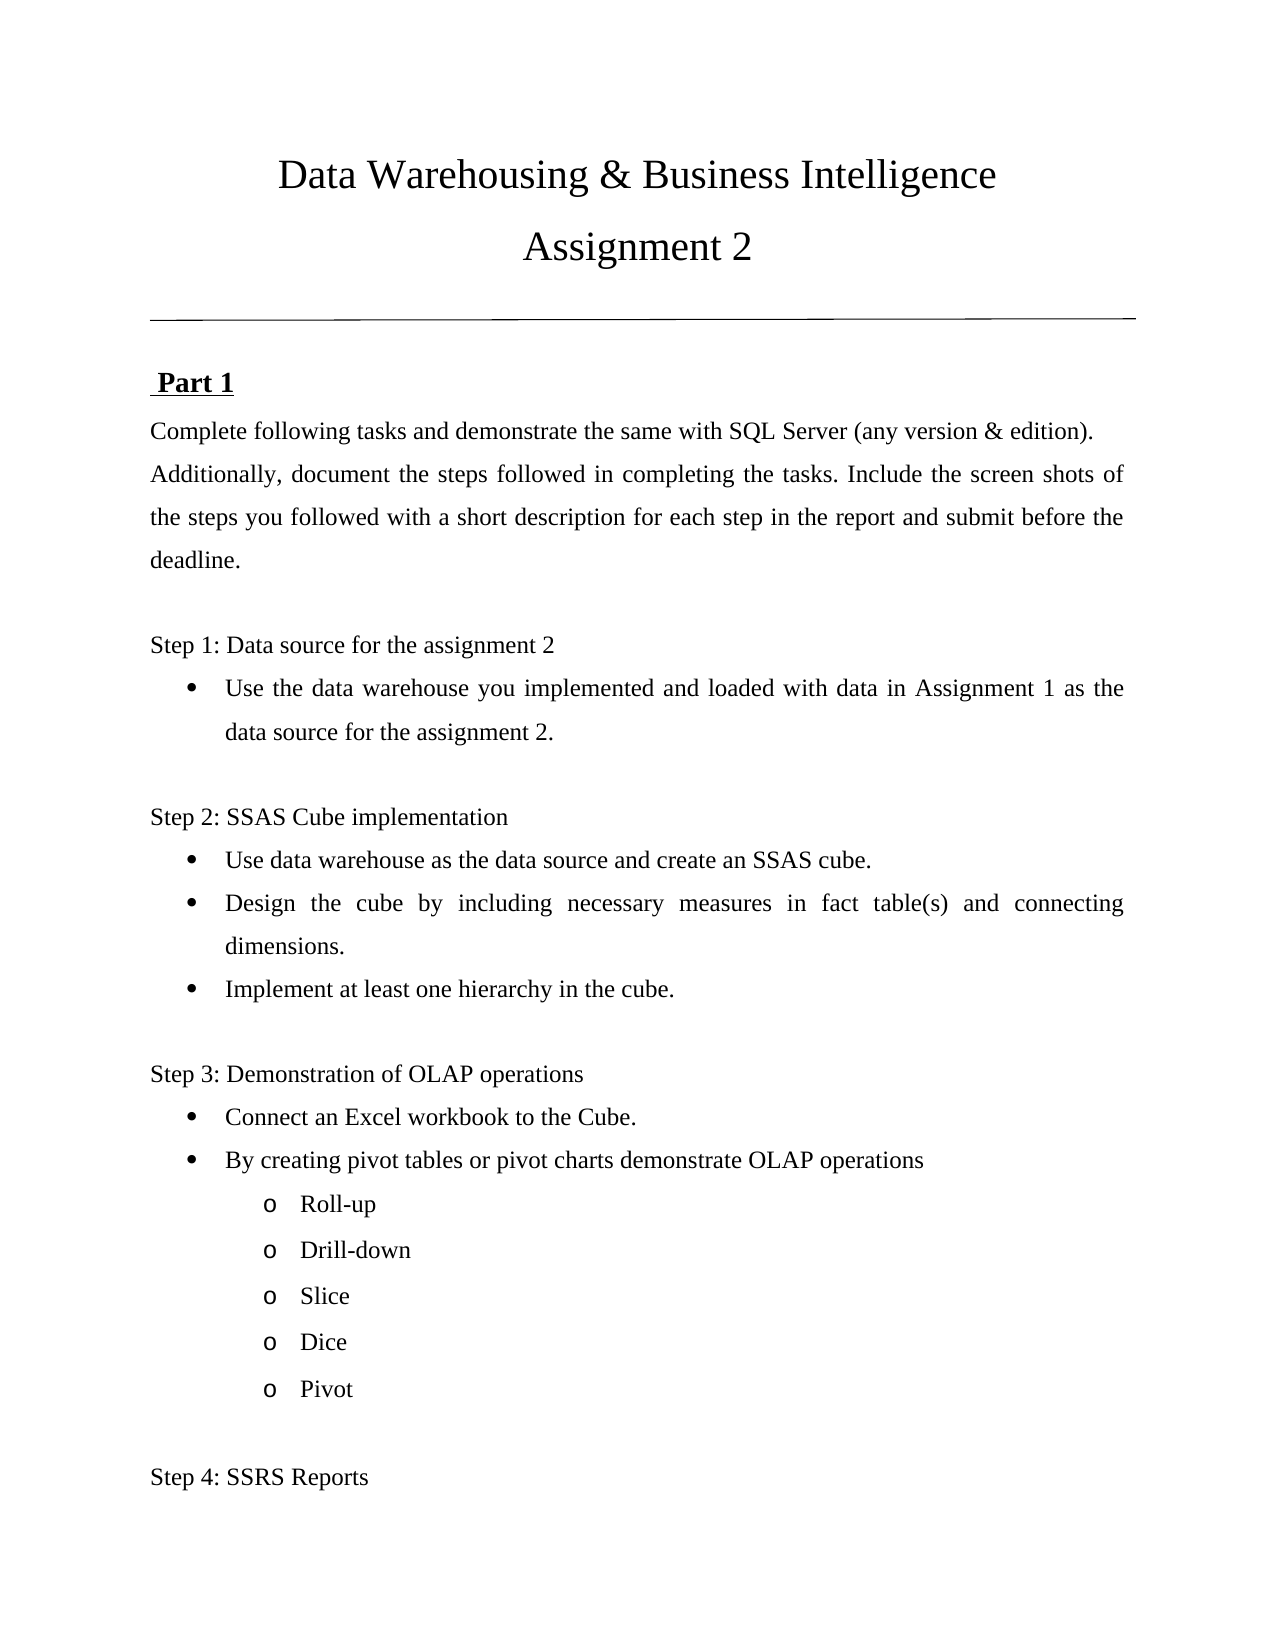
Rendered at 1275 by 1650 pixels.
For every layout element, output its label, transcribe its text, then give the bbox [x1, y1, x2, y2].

text Data Warehousing & Business Intelligence [150, 150, 1125, 198]
text Step 3: Demonstration of OLAP operations [150, 1059, 1125, 1088]
text Complete following tasks and demonstrate the same with SQL Server (any version & edition). [150, 416, 1125, 445]
text Additionally, document the steps followed in completing the tasks. Include the screen shots of the steps you followed with a short description for each step in the report and submit before the deadline. [150, 459, 1125, 574]
list Implement at least one hierarchy in the cube. [187, 974, 1125, 1003]
list Drill-down [262, 1235, 1125, 1266]
text Step 4: SSRS Reports [150, 1462, 1125, 1491]
text Step 1: Data source for the assignment 2 [150, 630, 1125, 659]
text Assignment 2 [150, 222, 1125, 270]
list Connect an Excel workbook to the Cube. [187, 1102, 1125, 1131]
list Slice [262, 1281, 1125, 1312]
list Roll-up [262, 1189, 1125, 1219]
list Dice [262, 1327, 1125, 1358]
list By creating pivot tables or pivot charts demonstrate OLAP operations [187, 1146, 1125, 1174]
list Use data warehouse as the data source and create an SSAS cube. [187, 845, 1125, 874]
list Pivot [262, 1374, 1125, 1404]
list Design the cube by including necessary measures in fact table(s) and connecting dimensions. [187, 888, 1125, 960]
list Use the data warehouse you implemented and loaded with data in Assignment 1 as the data source for the assignment 2. [187, 673, 1125, 745]
text Part 1 [150, 366, 1125, 399]
text Step 2: SSAS Cube implementation [150, 802, 1125, 831]
